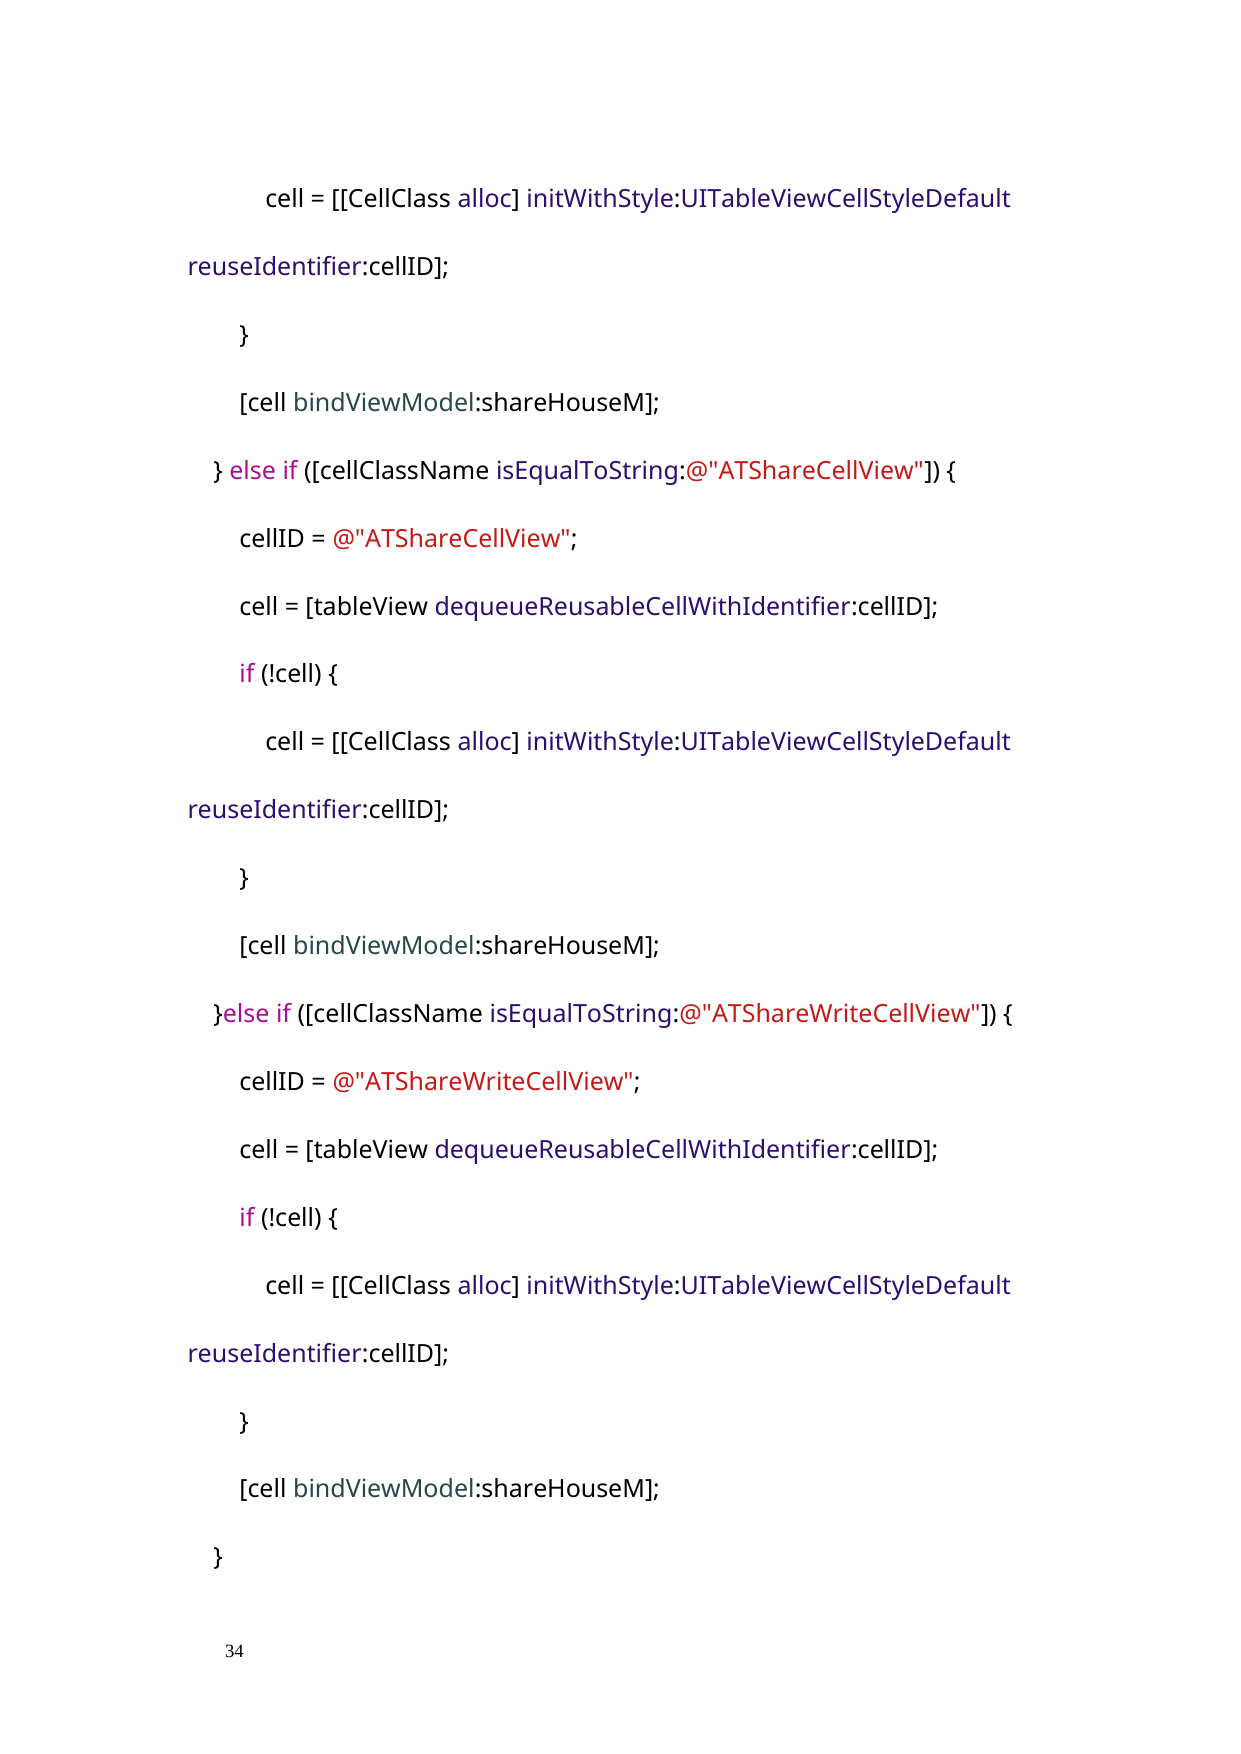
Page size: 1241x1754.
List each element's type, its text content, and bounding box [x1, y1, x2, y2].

text } [187, 1386, 1053, 1454]
text } [187, 300, 1053, 368]
text cell = [[CellClass alloc] initWithStyle:UITableViewCellStyleDefault reuseIdentifier:cellID]; [187, 1251, 1053, 1386]
text [cell bindViewModel:shareHouseM]; [187, 368, 1053, 436]
text [cell bindViewModel:shareHouseM]; [187, 1454, 1053, 1522]
text cell = [[CellClass alloc] initWithStyle:UITableViewCellStyleDefault reuseIdentifier:cellID]; [187, 164, 1053, 300]
text cellID = @"ATShareWriteCellView"; [187, 1047, 1053, 1115]
text } [187, 843, 1053, 911]
text cell = [tableView dequeueReusableCellWithIdentifier:cellID]; [187, 571, 1053, 639]
text cellID = @"ATShareCellView"; [187, 503, 1053, 571]
text if (!cell) { [187, 1183, 1053, 1251]
text [cell bindViewModel:shareHouseM]; [187, 911, 1053, 979]
text cell = [[CellClass alloc] initWithStyle:UITableViewCellStyleDefault reuseIdentifier:cellID]; [187, 707, 1053, 843]
text } [187, 1522, 1053, 1590]
text } else if ([cellClassName isEqualToString:@"ATShareCellView"]) { [187, 436, 1053, 503]
text cell = [tableView dequeueReusableCellWithIdentifier:cellID]; [187, 1115, 1053, 1183]
text }else if ([cellClassName isEqualToString:@"ATShareWriteCellView"]) { [187, 979, 1053, 1047]
text if (!cell) { [187, 639, 1053, 707]
